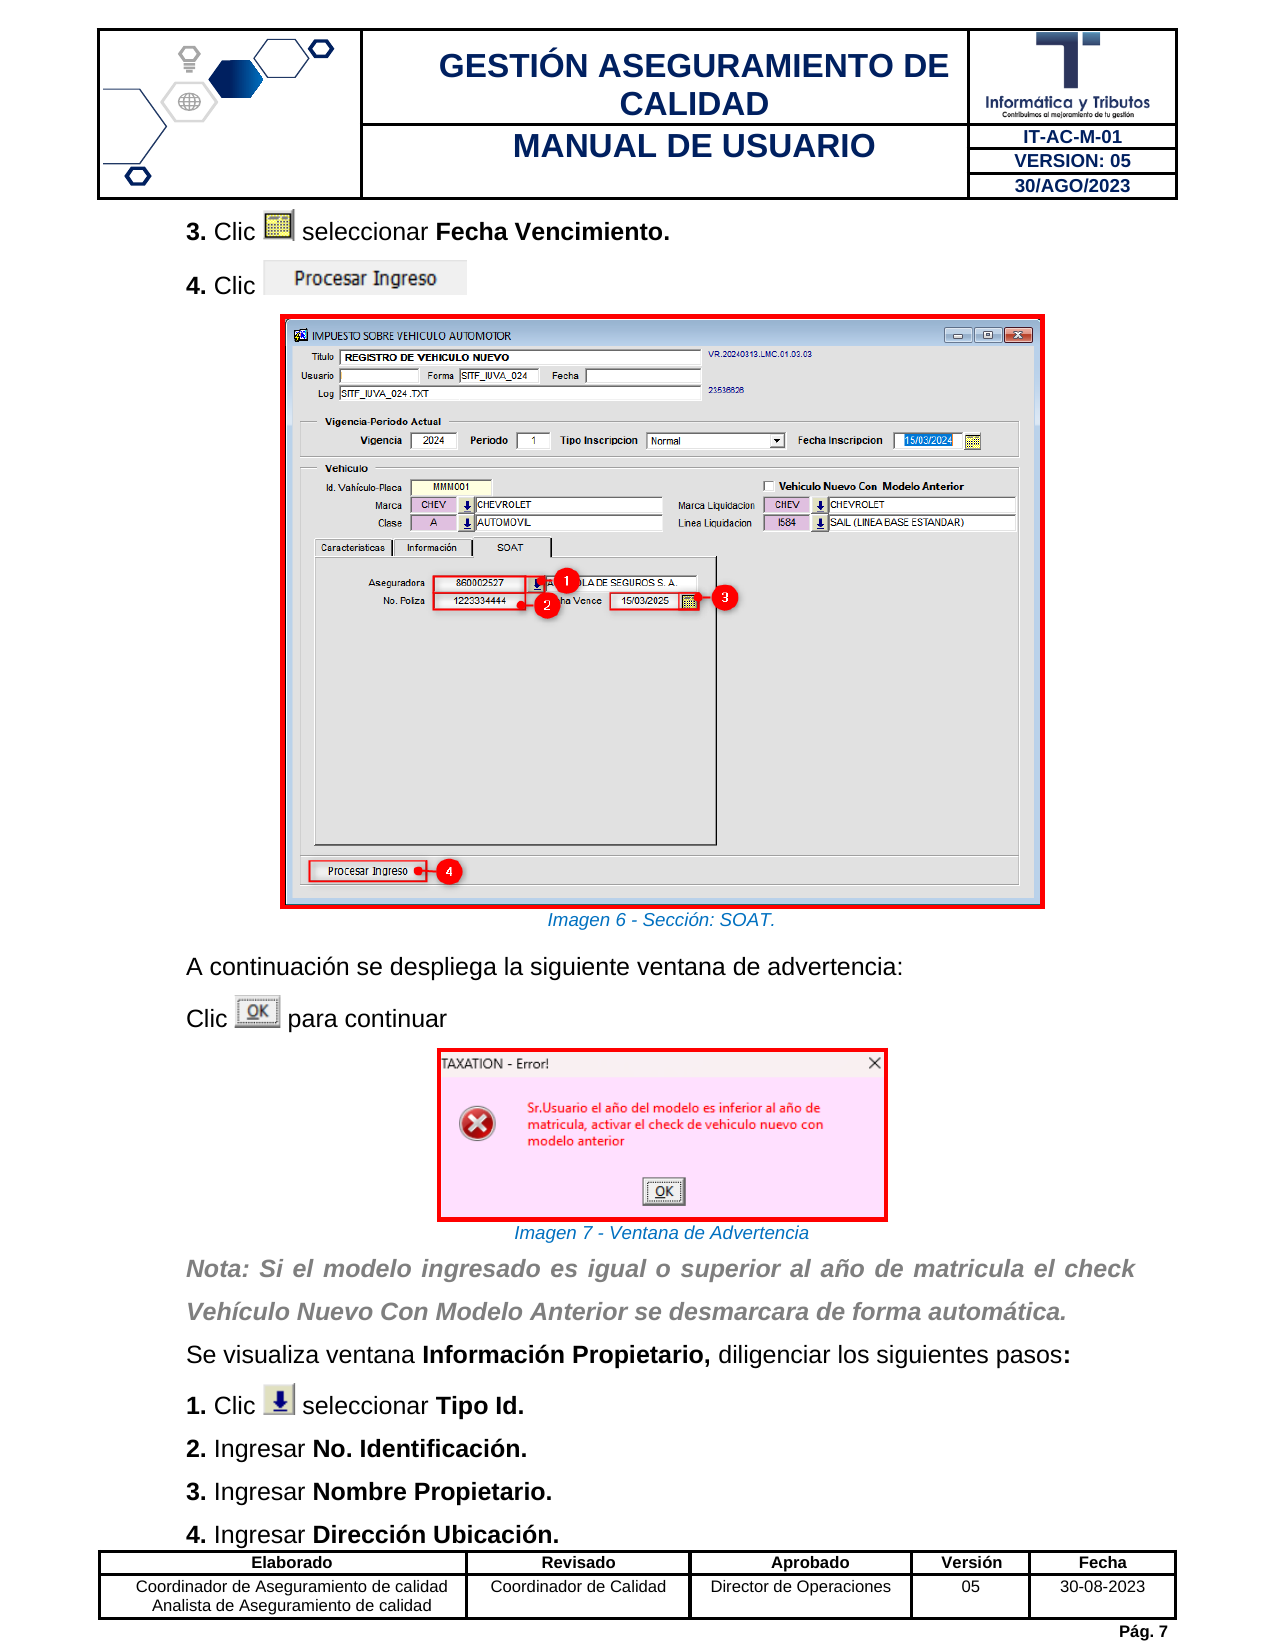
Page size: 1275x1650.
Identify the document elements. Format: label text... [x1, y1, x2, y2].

list Se visualiza ventana Información Propietario, diligenciar los siguientes pasos: [186, 1340, 1139, 1369]
list Imagen 7 - Ventana de Advertencia [186, 1222, 1139, 1243]
list Ingresar Dirección Ubicación. [186, 1521, 1139, 1549]
list Ingresar No. Identificación. [186, 1434, 1139, 1463]
picture [985, 32, 1150, 119]
picture [262, 260, 467, 295]
list Imagen 6 - Sección: SOAT. [186, 909, 1139, 931]
list Clic para continuar [186, 996, 1139, 1033]
picture [441, 1052, 884, 1217]
picture [234, 995, 281, 1028]
list Clic seleccionar Fecha Vencimiento. [186, 209, 1139, 246]
picture [262, 1383, 296, 1415]
list Clic [186, 260, 1139, 300]
list Clic seleccionar Tipo Id. [186, 1383, 1139, 1420]
picture [285, 319, 1040, 905]
list A continuación se despliega la siguiente ventana de advertencia: [186, 952, 1139, 981]
list Ingresar Nombre Propietario. [186, 1477, 1139, 1506]
picture [262, 209, 295, 241]
list Nota: Si el modelo ingresado es igual o superior al año de matricula el check Vehículo Nuevo Con Modelo Anterior se desmarcara de forma automática. [186, 1254, 1139, 1326]
